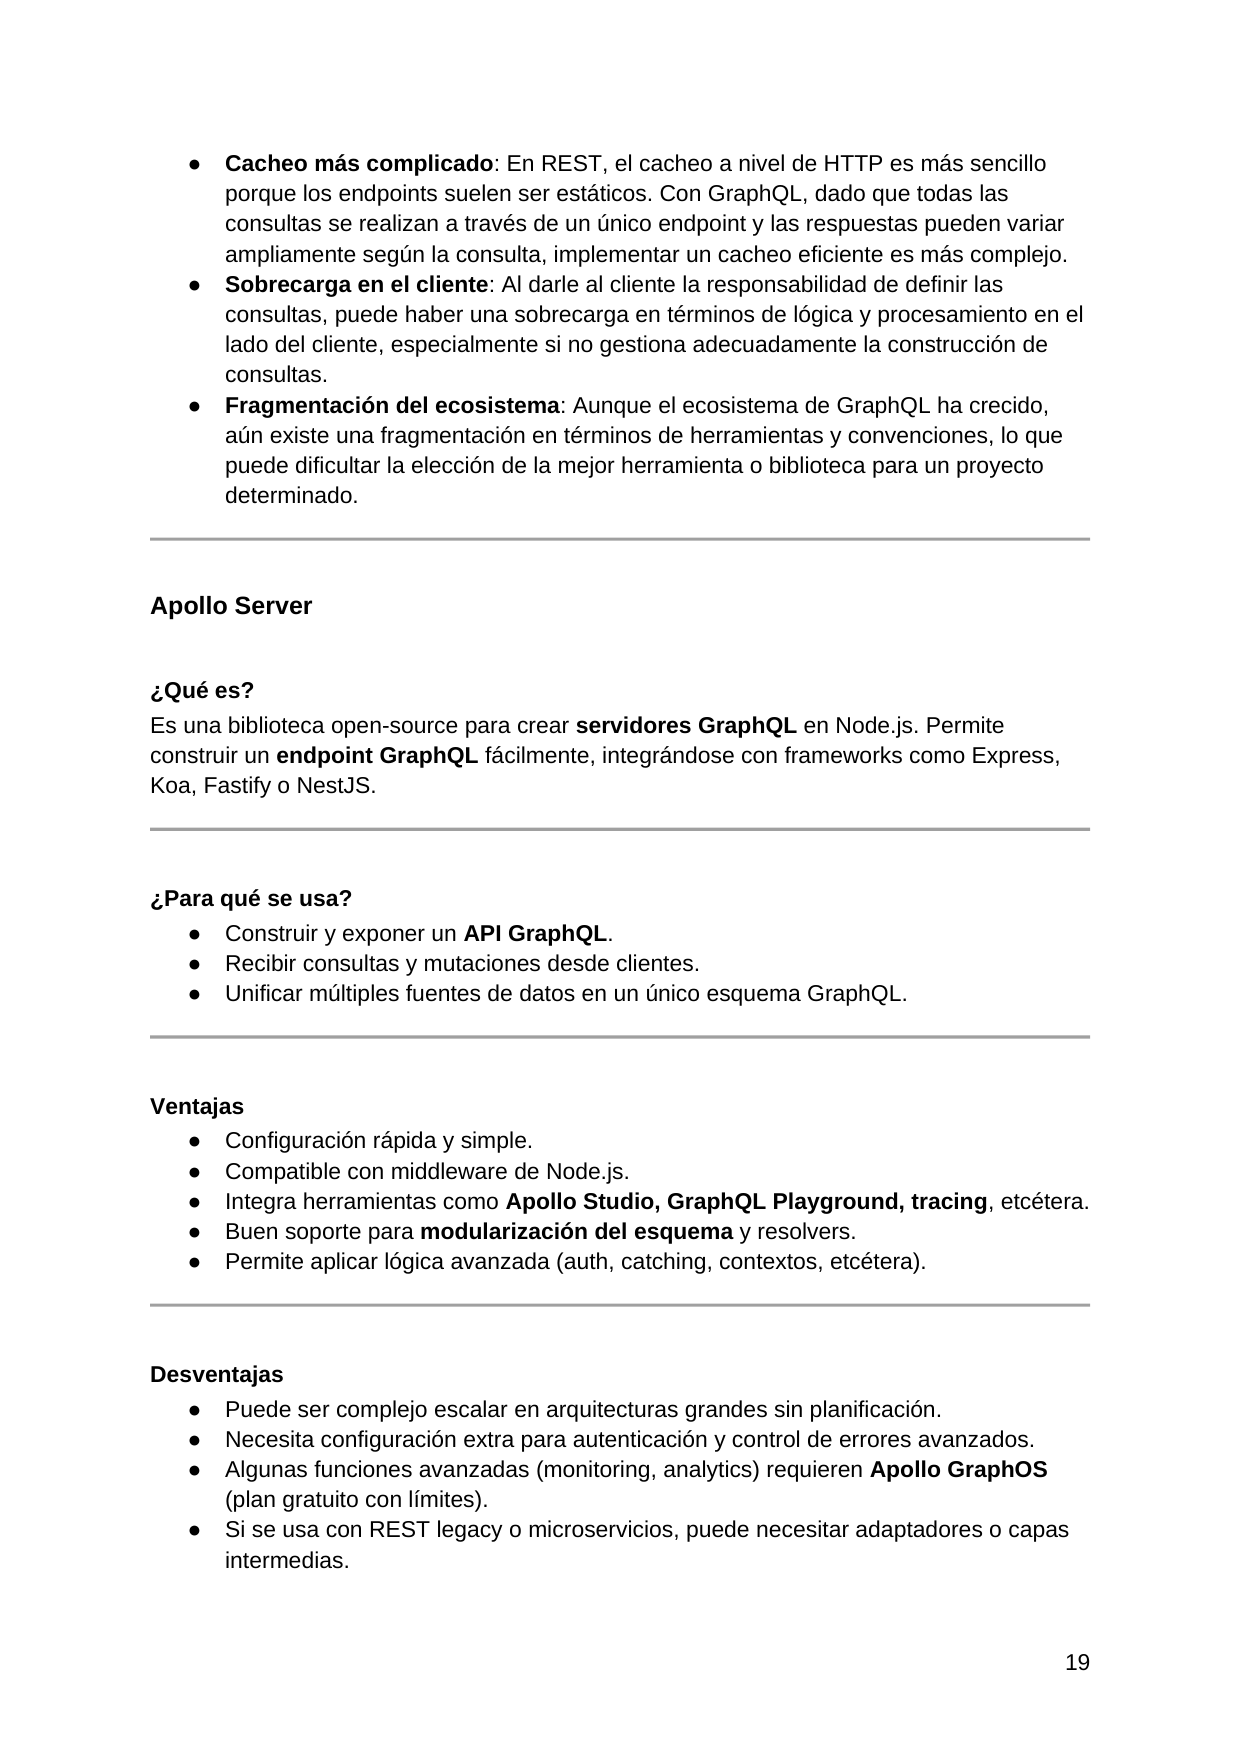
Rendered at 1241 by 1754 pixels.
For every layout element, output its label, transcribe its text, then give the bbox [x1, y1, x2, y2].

subtitle Apollo Server [150, 591, 1090, 619]
list Buen soporte para modularización del esquema y resolvers. [187, 1218, 1090, 1244]
subtitle Desventajas [150, 1361, 1090, 1387]
list Construir y exponer un API GraphQL. [187, 920, 1090, 946]
text Es una biblioteca open-source para crear servidores GraphQL en Node.js. Permite construir un endpoint GraphQL fácilmente, integrándose con frameworks como Express, Koa, Fastify o NestJS. [150, 712, 1090, 799]
list Puede ser complejo escalar en arquitecturas grandes sin planificación. [187, 1396, 1090, 1422]
list Necesita configuración extra para autenticación y control de errores avanzados. [187, 1426, 1090, 1452]
list Unificar múltiples fuentes de datos en un único esquema GraphQL. [187, 980, 1090, 1007]
list Recibir consultas y mutaciones desde clientes. [187, 950, 1090, 976]
list Integra herramientas como Apollo Studio, GraphQL Playground, tracing, etcétera. [187, 1188, 1090, 1214]
list Permite aplicar lógica avanzada (auth, catching, contextos, etcétera). [187, 1248, 1090, 1275]
list Configuración rápida y simple. [187, 1127, 1090, 1154]
list Sobrecarga en el cliente: Al darle al cliente la responsabilidad de definir las consultas, puede haber una sobrecarga en términos de lógica y procesamiento en el lado del cliente, especialmente si no gestiona adecuadamente la construcción de consultas. [187, 271, 1090, 388]
list Algunas funciones avanzadas (monitoring, analytics) requieren Apollo GraphOS (plan gratuito con límites). [187, 1456, 1090, 1513]
list Si se usa con REST legacy o microservicios, puede necesitar adaptadores o capas intermedias. [187, 1516, 1090, 1573]
list Compatible con middleware de Node.js. [187, 1158, 1090, 1184]
subtitle Ventajas [150, 1093, 1090, 1119]
subtitle ¿Qué es? [150, 677, 1090, 704]
subtitle ¿Para qué se usa? [150, 885, 1090, 911]
list Fragmentación del ecosistema: Aunque el ecosistema de GraphQL ha crecido, aún existe una fragmentación en términos de herramientas y convenciones, lo que puede dificultar la elección de la mejor herramienta o biblioteca para un proyecto determinado. [187, 392, 1090, 509]
list Cacheo más complicado: En REST, el cacheo a nivel de HTTP es más sencillo porque los endpoints suelen ser estáticos. Con GraphQL, dado que todas las consultas se realizan a través de un único endpoint y las respuestas pueden variar ampliamente según la consulta, implementar un cacheo eficiente es más complejo. [187, 150, 1090, 267]
